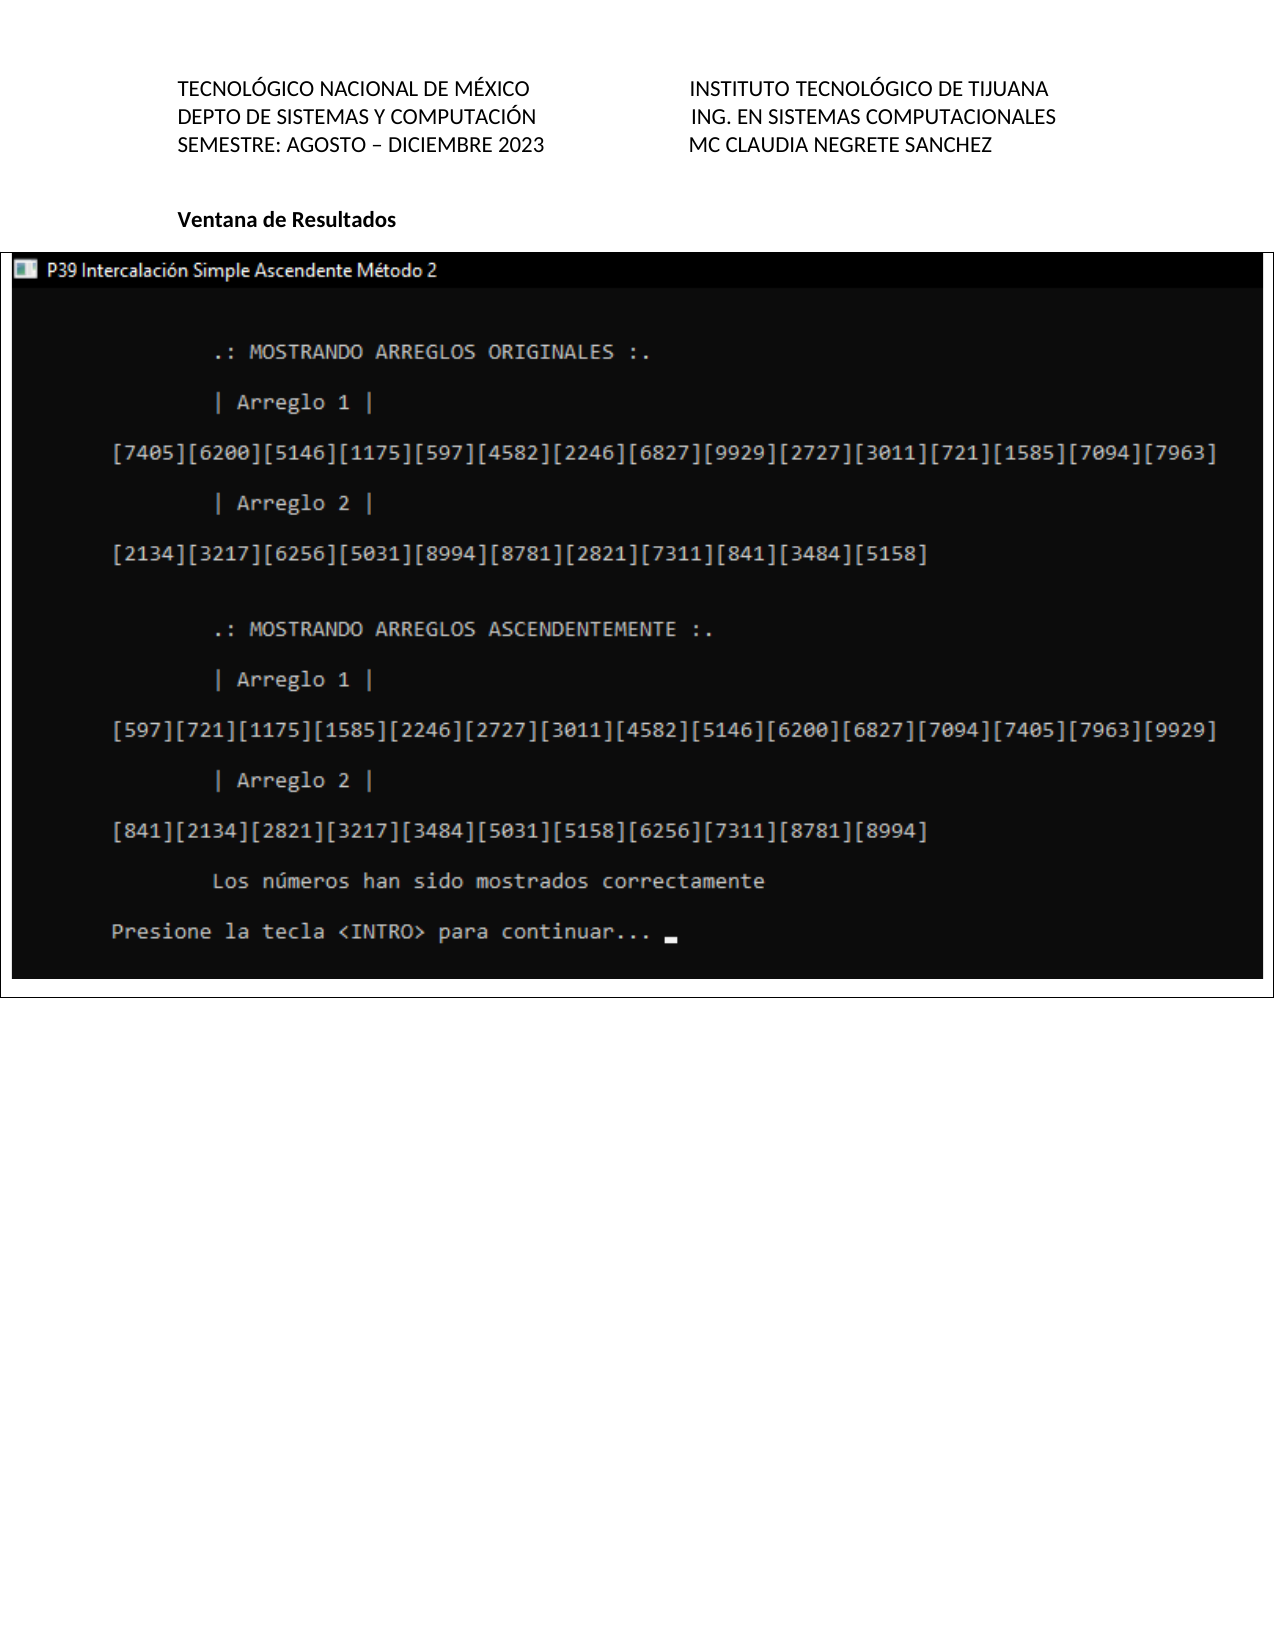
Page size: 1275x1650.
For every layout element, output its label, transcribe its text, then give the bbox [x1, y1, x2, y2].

picture [11, 252, 1264, 979]
table_header [1, 253, 1273, 997]
text Ventana de Resultados [177, 205, 1098, 233]
